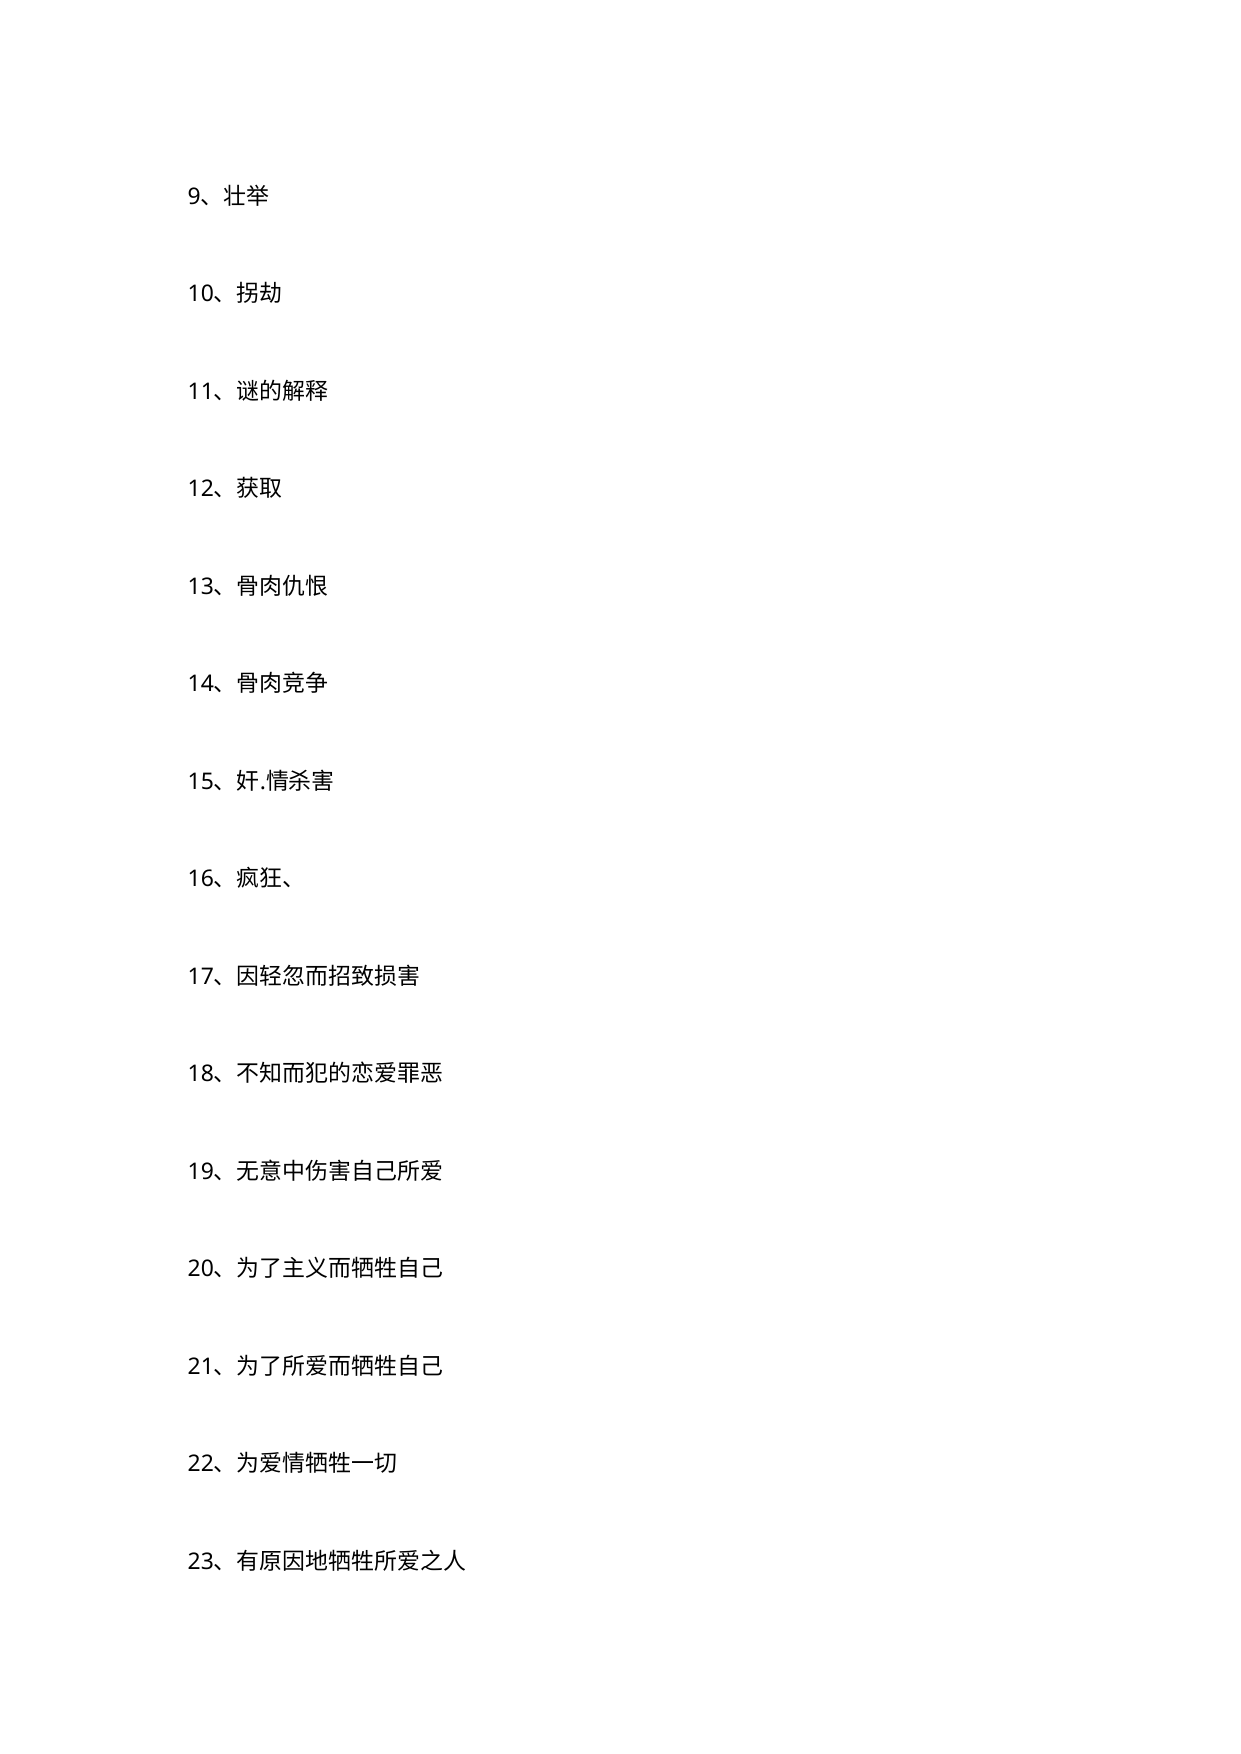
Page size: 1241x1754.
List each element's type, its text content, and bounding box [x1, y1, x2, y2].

text 13、骨肉仇恨 [187, 552, 1053, 617]
text 14、骨肉竞争 [187, 649, 1053, 714]
text 18、不知而犯的恋爱罪恶 [187, 1039, 1053, 1104]
text 9、壮举 [187, 162, 1053, 227]
text 17、因轻忽而招致损害 [187, 942, 1053, 1007]
text 23、有原因地牺牲所爱之人 [187, 1527, 1053, 1592]
text 16、疯狂、 [187, 844, 1053, 909]
text 12、获取 [187, 454, 1053, 519]
text 19、无意中伤害自己所爱 [187, 1137, 1053, 1202]
text 21、为了所爱而牺牲自己 [187, 1332, 1053, 1397]
text 22、为爱情牺牲一切 [187, 1429, 1053, 1494]
text 15、奸.情杀害 [187, 747, 1053, 812]
text 10、拐劫 [187, 259, 1053, 324]
text 11、谜的解释 [187, 357, 1053, 422]
text 20、为了主义而牺牲自己 [187, 1234, 1053, 1299]
